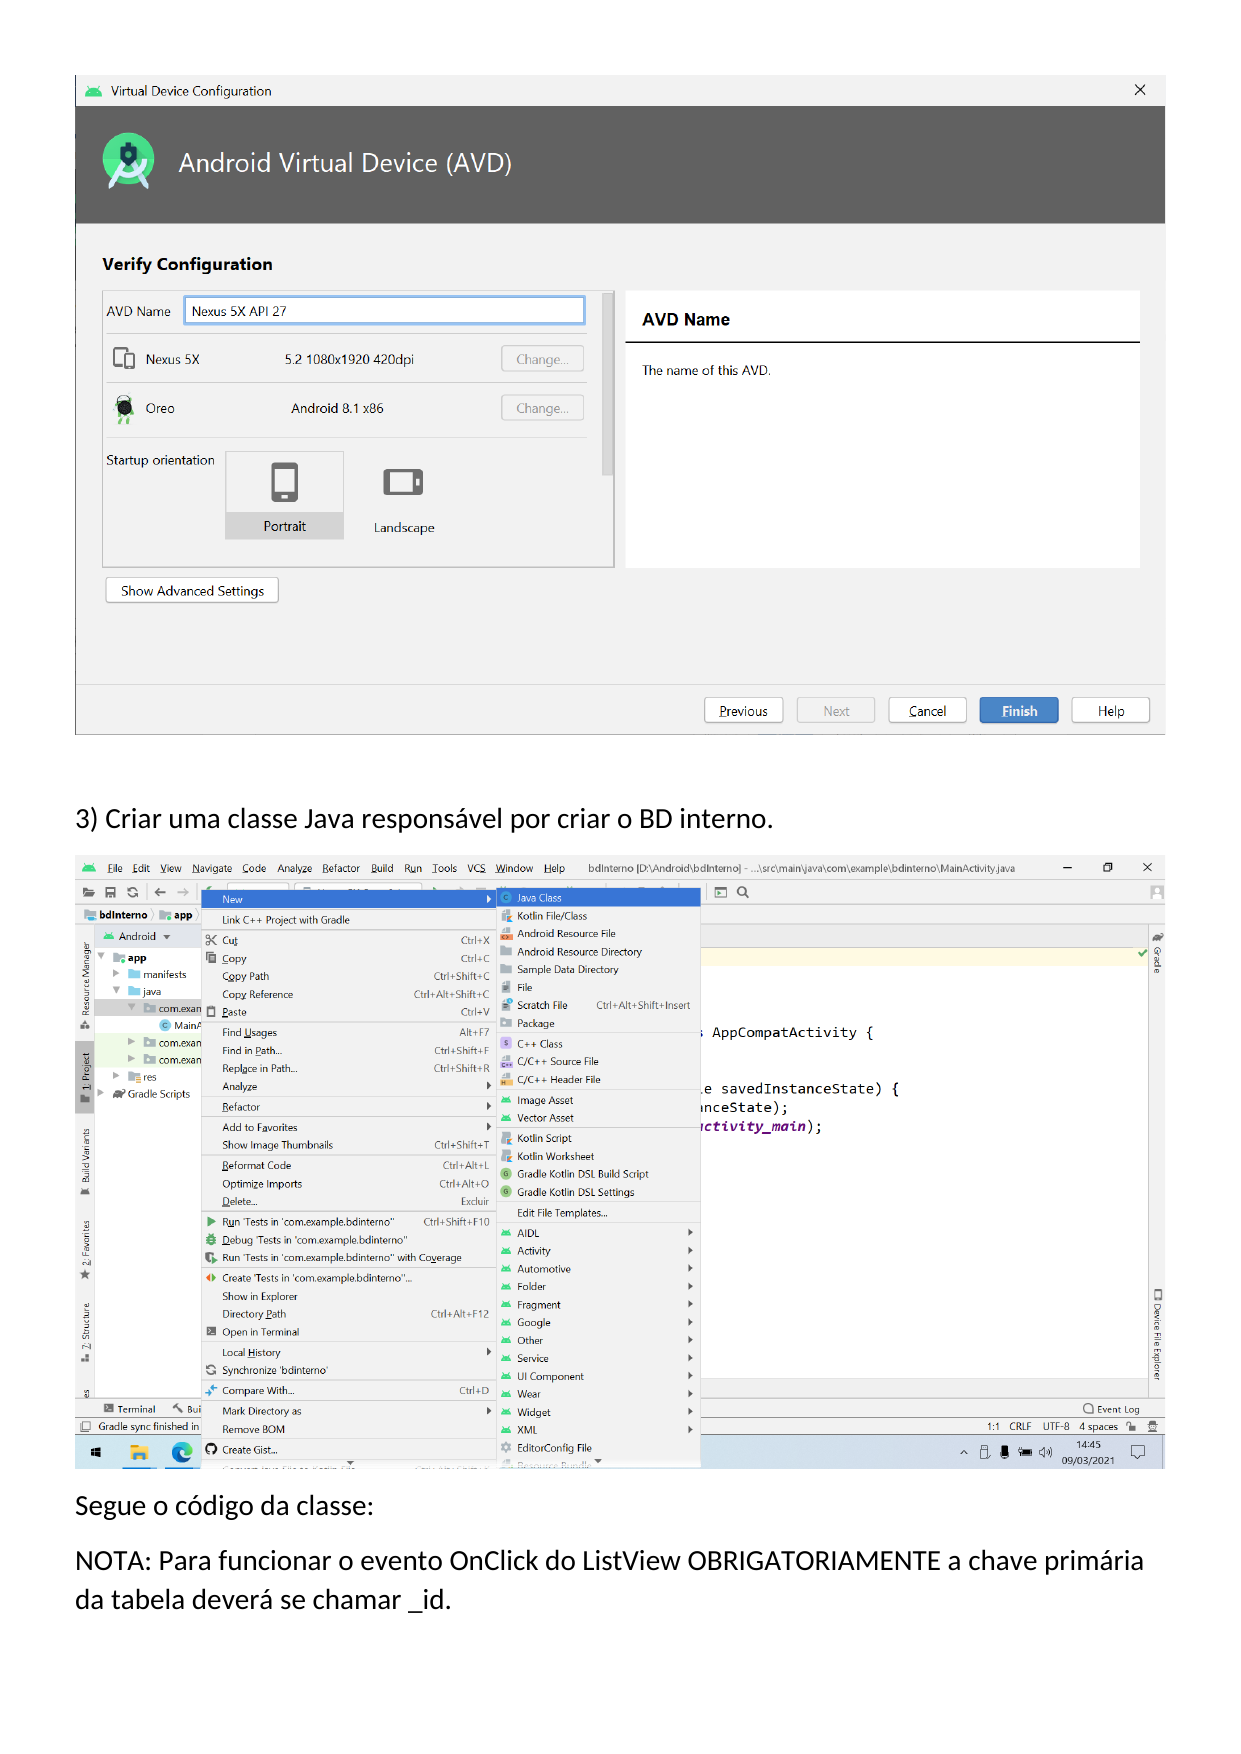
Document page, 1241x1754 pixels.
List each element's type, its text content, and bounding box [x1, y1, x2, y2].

text 3) Criar uma classe Java responsável por criar o BD interno. [75, 800, 1165, 836]
picture [75, 75, 1166, 735]
text Segue o código da classe: [75, 1487, 1165, 1523]
picture [75, 855, 1166, 1469]
text NOTA: Para funcionar o evento OnClick do ListView OBRIGATORIAMENTE a chave primária da tabela deverá se chamar _id. [75, 1542, 1165, 1617]
